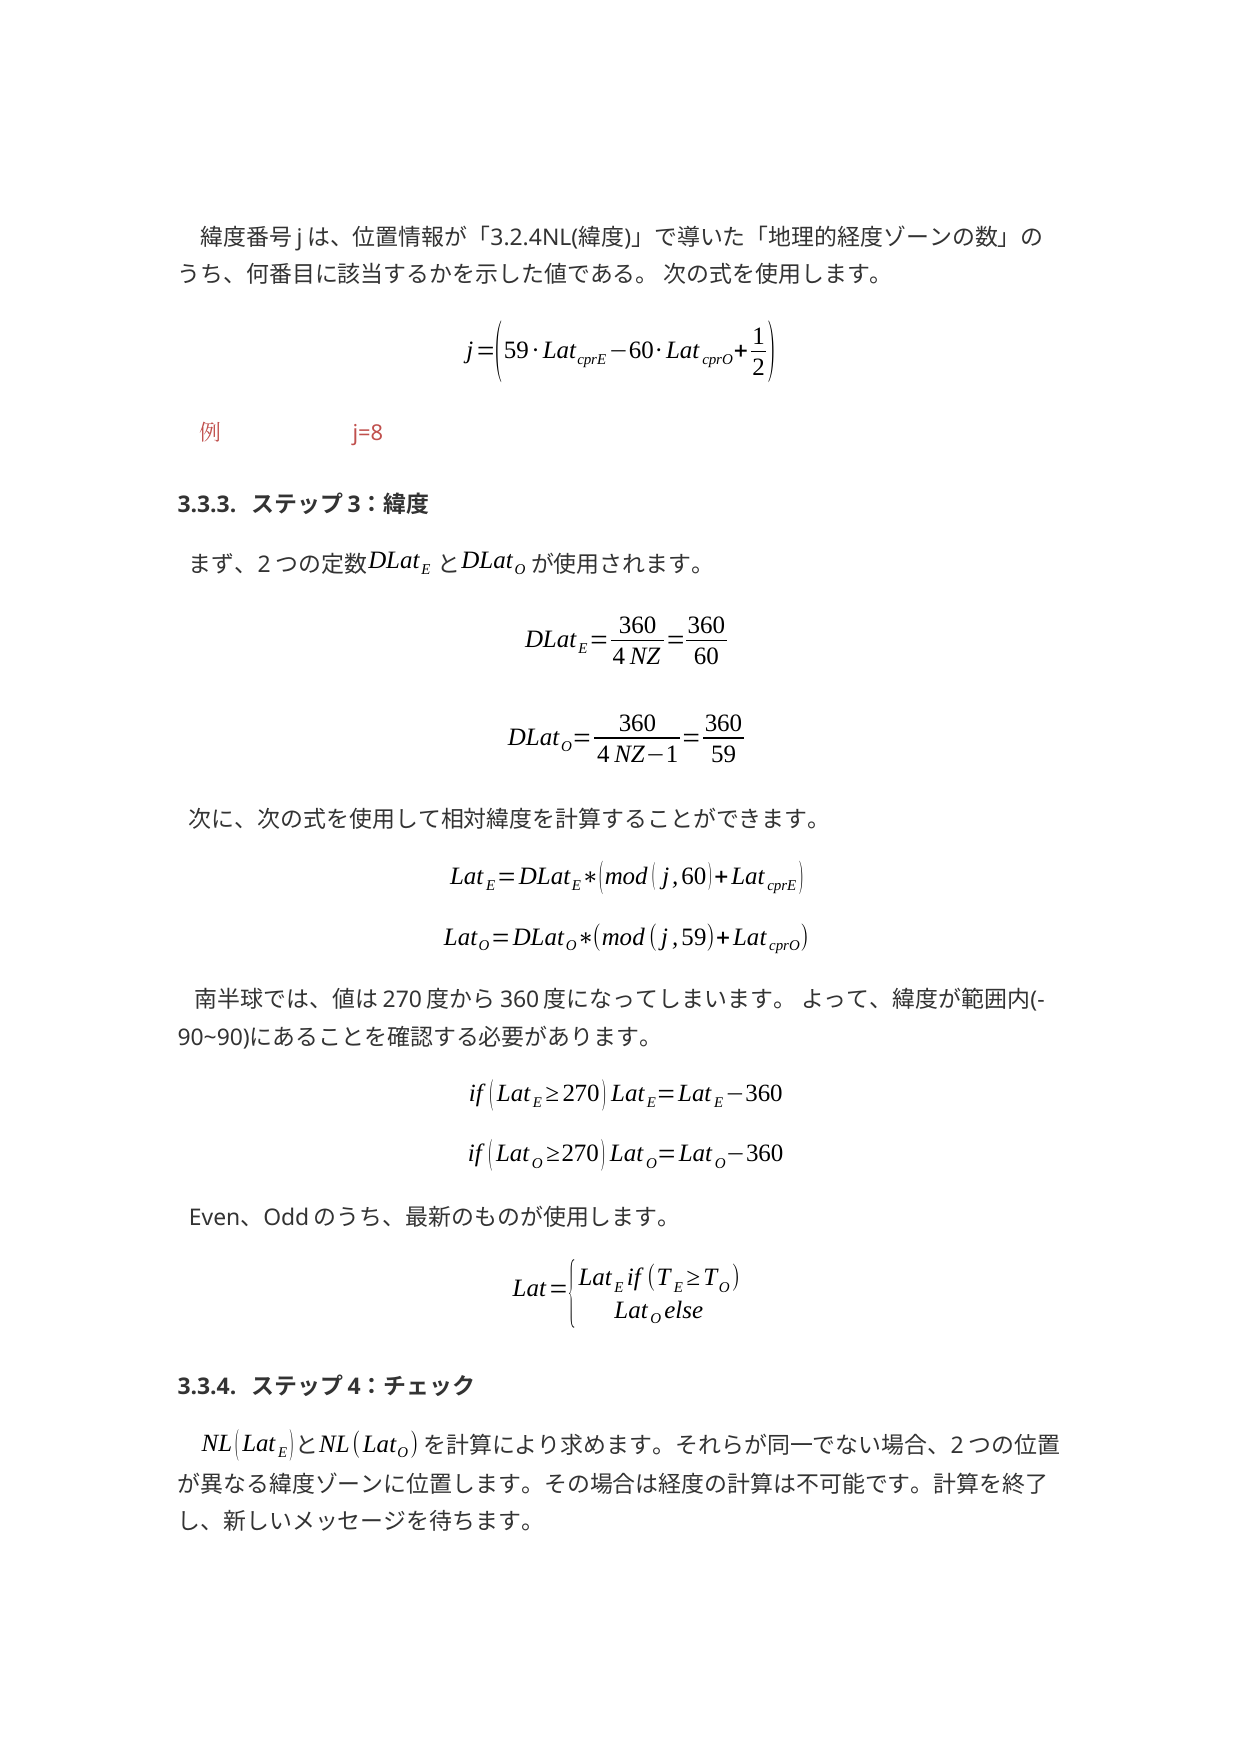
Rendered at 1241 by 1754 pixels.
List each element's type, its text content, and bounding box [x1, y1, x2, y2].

text 例 j=8 [199, 412, 1063, 449]
text まず、2つの定数 と が使用されます。 [177, 543, 1063, 581]
text 緯度番号jは、位置情報が「3.2.4NL(緯度)」で導いた「地理的経度ゾーンの数」のうち、何番目に該当するかを示した値である。 次の式を使用します。 [177, 217, 1063, 292]
subtitle ステップ3：緯度 [177, 483, 1063, 521]
text 次に、次の式を使用して相対緯度を計算することができます。 [177, 799, 1063, 836]
text と を計算により求めます。それらが同一でない場合、2つの位置が異なる緯度ゾーンに位置します。その場合は経度の計算は不可能です。計算を終了し、新しいメッセージを待ちます。 [177, 1426, 1063, 1539]
subtitle ステップ4：チェック [177, 1366, 1063, 1403]
text 南半球では、値は270度から360度になってしまいます。 よって、緯度が範囲内(-90~90)にあることを確認する必要があります。 [177, 979, 1063, 1054]
text Even、Oddのうち、最新のものが使用します。 [177, 1197, 1063, 1234]
